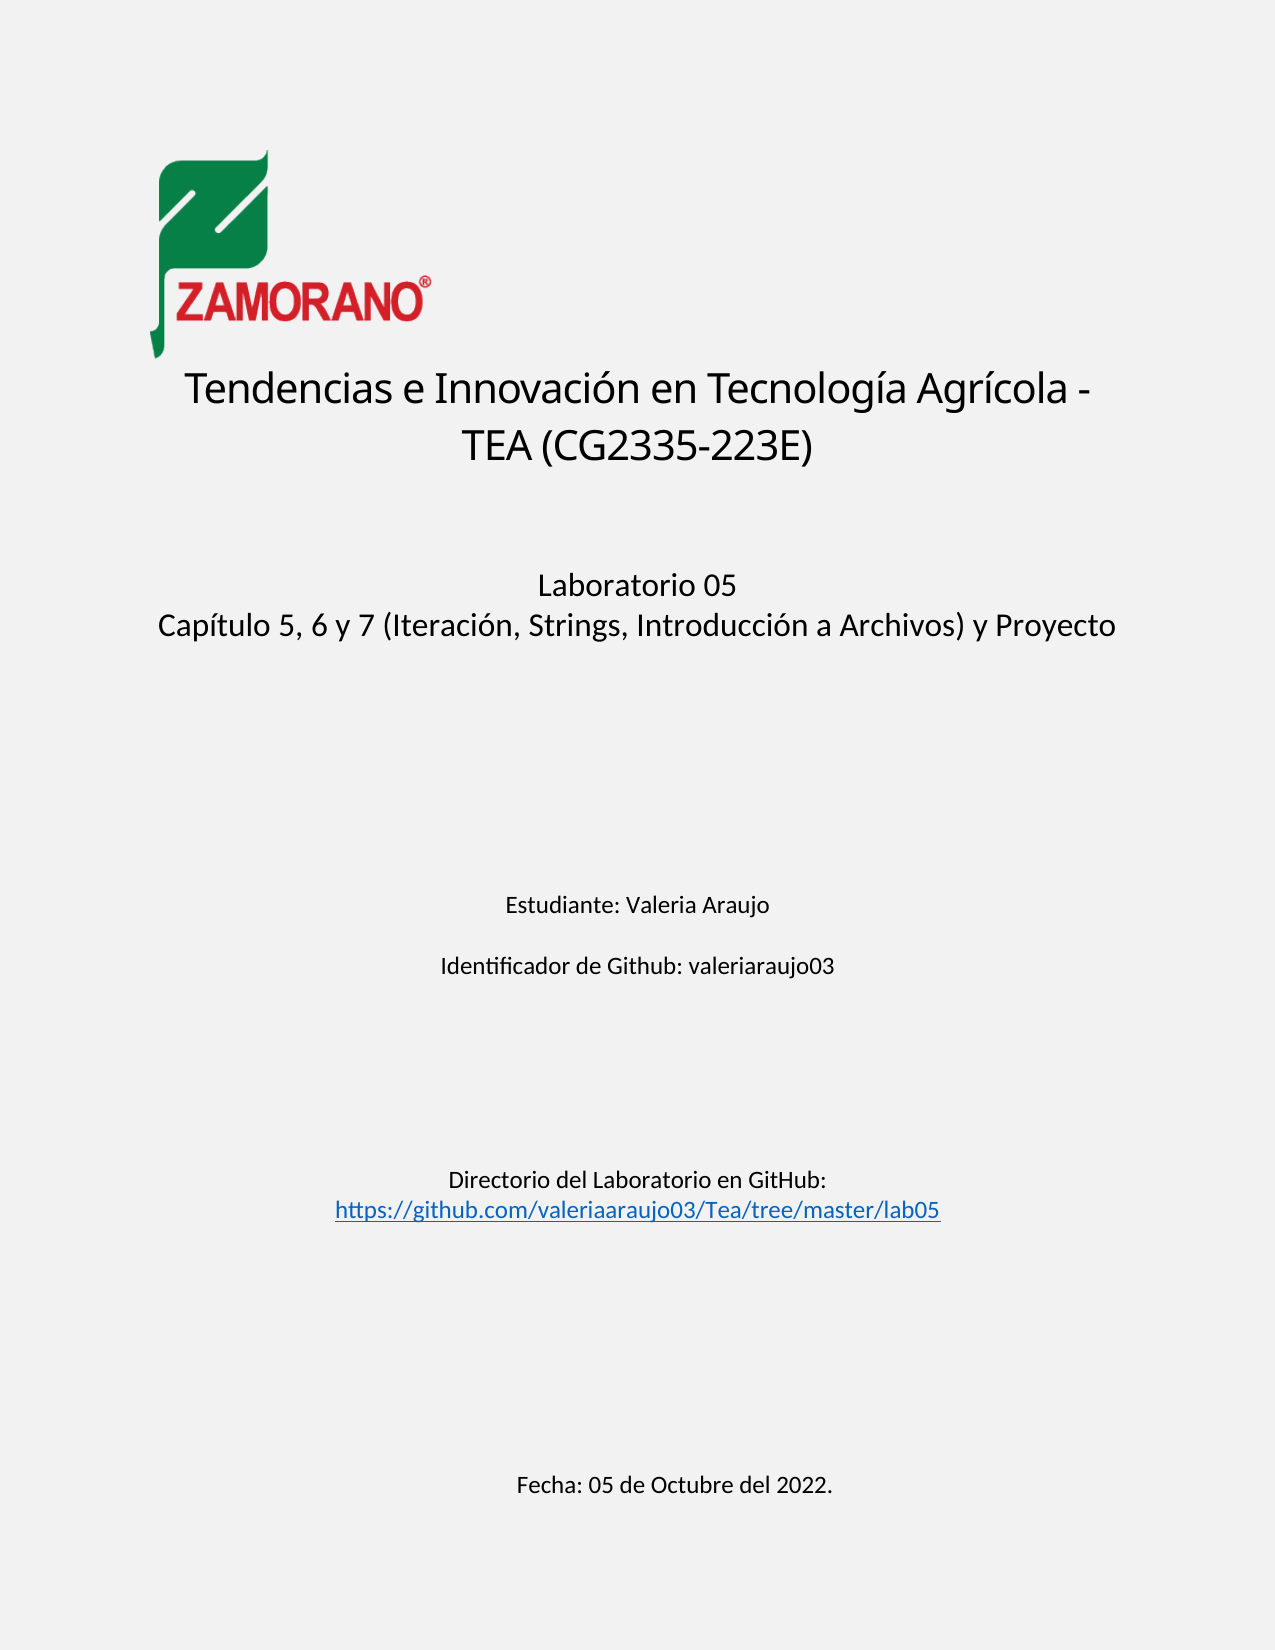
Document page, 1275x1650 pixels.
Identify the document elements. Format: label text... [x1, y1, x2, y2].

text Fecha: 05 de Octubre del 2022. [150, 1469, 1125, 1500]
text Directorio del Laboratorio en GitHub: https://github.com/valeriaaraujo03/Tea/tree/master/lab05 [150, 1164, 1125, 1225]
title Tendencias e Innovación en Tecnología Agrícola - TEA (CG2335-223E) [150, 359, 1125, 472]
text Laboratorio 05 [150, 564, 1125, 604]
text Capítulo 5, 6 y 7 (Iteración, Strings, Introducción a Archivos) y Proyecto [150, 604, 1125, 645]
picture [150, 150, 432, 359]
text Estudiante: Valeria Araujo [150, 889, 1125, 920]
text Identificador de Github: valeriaraujo03 [150, 950, 1125, 981]
